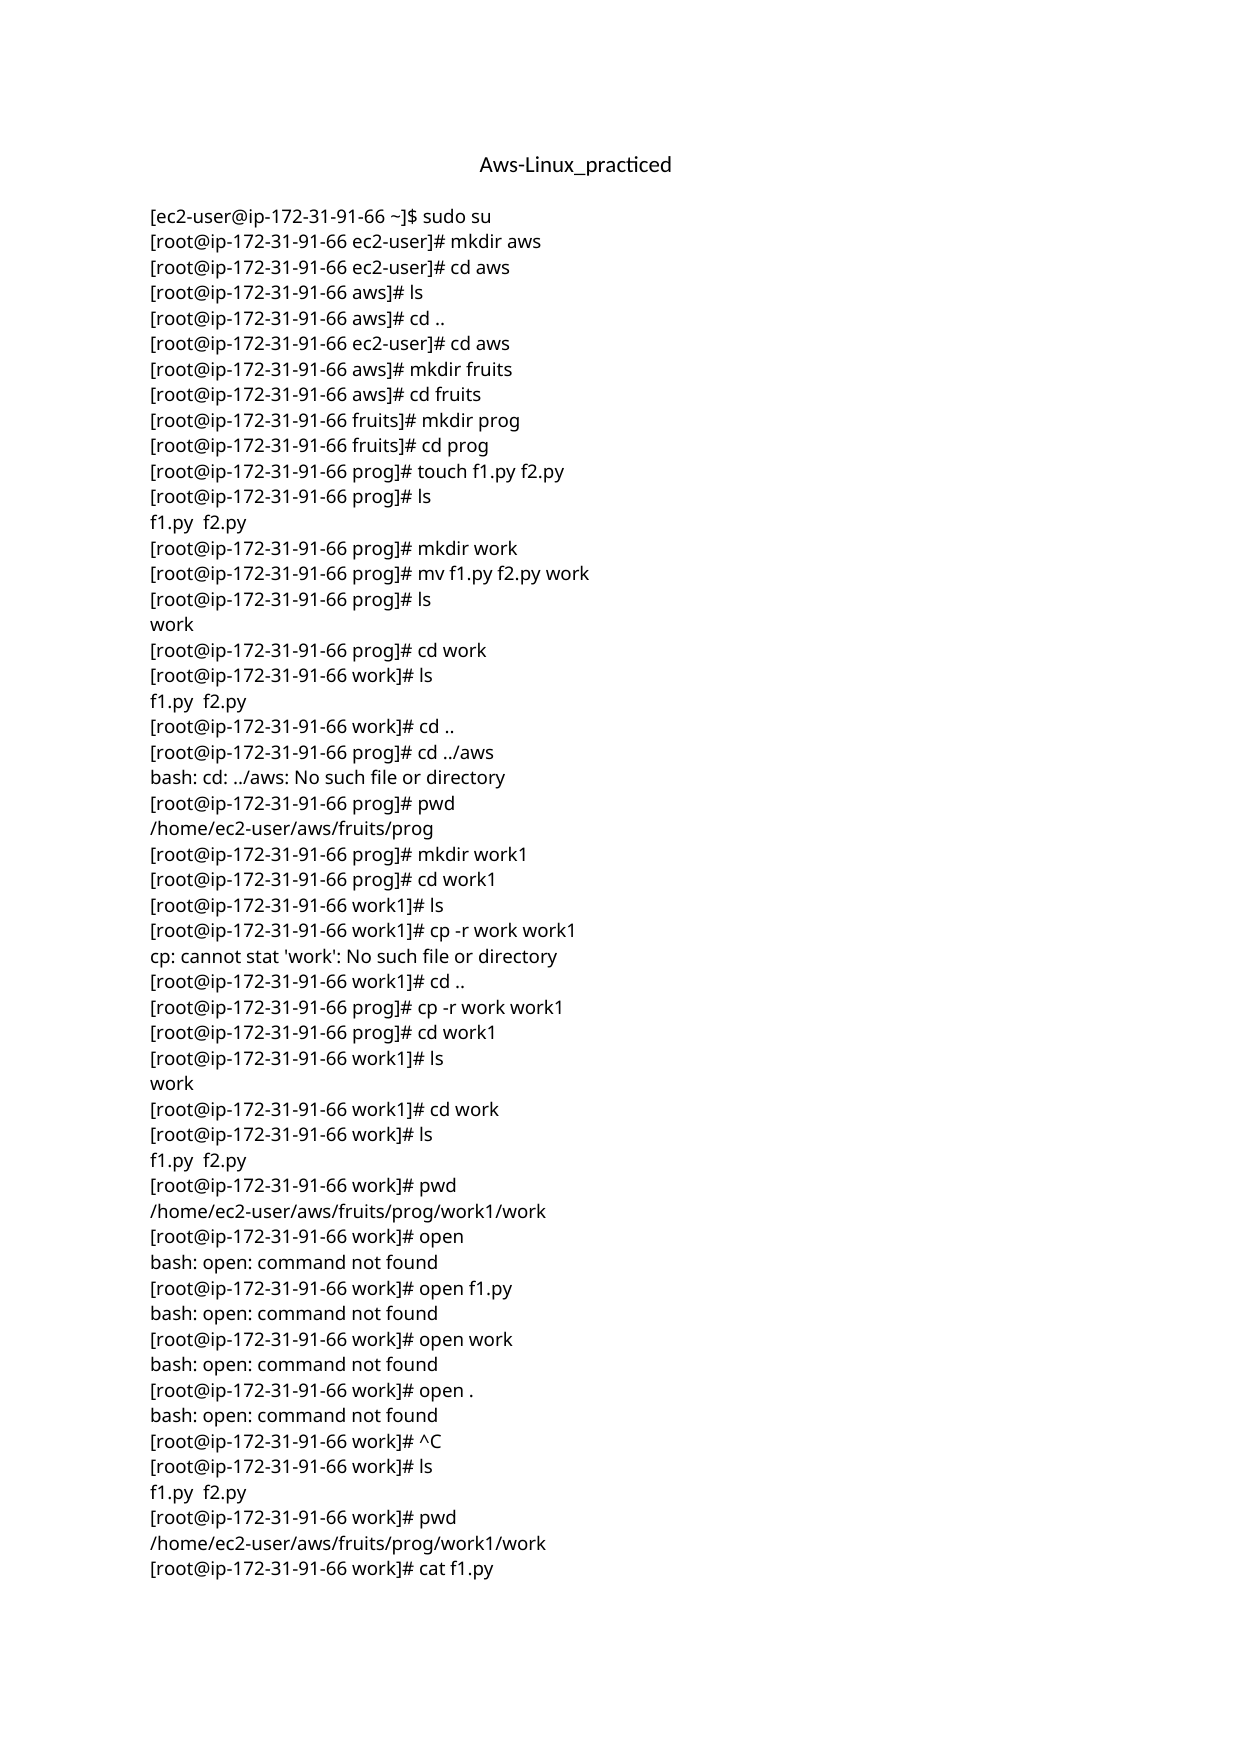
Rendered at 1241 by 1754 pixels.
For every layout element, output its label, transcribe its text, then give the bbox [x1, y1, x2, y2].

text [root@ip-172-31-91-66 work1]# cd work [150, 1096, 1090, 1122]
text [root@ip-172-31-91-66 work1]# cp -r work work1 [150, 918, 1090, 943]
text f1.py f2.py [150, 688, 1090, 713]
text bash: cd: ../aws: No such file or directory [150, 764, 1090, 790]
text [root@ip-172-31-91-66 prog]# ls [150, 586, 1090, 611]
text [root@ip-172-31-91-66 work]# open [150, 1224, 1090, 1249]
text [root@ip-172-31-91-66 prog]# pwd [150, 790, 1090, 816]
text /home/ec2-user/aws/fruits/prog [150, 816, 1090, 841]
text [root@ip-172-31-91-66 aws]# ls [150, 279, 1090, 305]
text [root@ip-172-31-91-66 work]# open work [150, 1326, 1090, 1351]
text [root@ip-172-31-91-66 work]# cat f1.py [150, 1556, 1090, 1581]
text [root@ip-172-31-91-66 prog]# mkdir work1 [150, 841, 1090, 867]
text [root@ip-172-31-91-66 prog]# cp -r work work1 [150, 994, 1090, 1020]
text [root@ip-172-31-91-66 work]# ls [150, 662, 1090, 688]
text [root@ip-172-31-91-66 work]# ls [150, 1122, 1090, 1147]
text [root@ip-172-31-91-66 work]# ls [150, 1453, 1090, 1479]
text [root@ip-172-31-91-66 work]# pwd [150, 1504, 1090, 1530]
text [root@ip-172-31-91-66 ec2-user]# cd aws [150, 254, 1090, 279]
text f1.py f2.py [150, 1147, 1090, 1173]
text [root@ip-172-31-91-66 fruits]# mkdir prog [150, 407, 1090, 433]
text work [150, 611, 1090, 637]
text [root@ip-172-31-91-66 work1]# cd .. [150, 969, 1090, 994]
text [root@ip-172-31-91-66 prog]# ls [150, 484, 1090, 509]
text [root@ip-172-31-91-66 ec2-user]# cd aws [150, 331, 1090, 356]
text [root@ip-172-31-91-66 prog]# cd ../aws [150, 739, 1090, 764]
text [root@ip-172-31-91-66 prog]# cd work1 [150, 1020, 1090, 1045]
text [root@ip-172-31-91-66 prog]# cd work [150, 637, 1090, 662]
text /home/ec2-user/aws/fruits/prog/work1/work [150, 1198, 1090, 1224]
text [root@ip-172-31-91-66 prog]# mv f1.py f2.py work [150, 560, 1090, 586]
text Aws-Linux_practiced [150, 150, 1090, 178]
text bash: open: command not found [150, 1402, 1090, 1428]
text work [150, 1071, 1090, 1096]
text [root@ip-172-31-91-66 fruits]# cd prog [150, 433, 1090, 458]
text bash: open: command not found [150, 1351, 1090, 1377]
text [root@ip-172-31-91-66 work]# pwd [150, 1173, 1090, 1198]
text [root@ip-172-31-91-66 work]# open . [150, 1377, 1090, 1402]
text [root@ip-172-31-91-66 work1]# ls [150, 892, 1090, 918]
text [root@ip-172-31-91-66 work]# cd .. [150, 713, 1090, 739]
text bash: open: command not found [150, 1300, 1090, 1326]
text [root@ip-172-31-91-66 aws]# cd .. [150, 305, 1090, 331]
text f1.py f2.py [150, 509, 1090, 535]
text [root@ip-172-31-91-66 work1]# ls [150, 1045, 1090, 1071]
text [root@ip-172-31-91-66 prog]# cd work1 [150, 867, 1090, 892]
text f1.py f2.py [150, 1479, 1090, 1504]
text [root@ip-172-31-91-66 ec2-user]# mkdir aws [150, 228, 1090, 254]
text [root@ip-172-31-91-66 work]# open f1.py [150, 1275, 1090, 1300]
text [root@ip-172-31-91-66 prog]# touch f1.py f2.py [150, 458, 1090, 484]
text [root@ip-172-31-91-66 aws]# cd fruits [150, 382, 1090, 407]
text bash: open: command not found [150, 1249, 1090, 1275]
text [root@ip-172-31-91-66 prog]# mkdir work [150, 535, 1090, 560]
text /home/ec2-user/aws/fruits/prog/work1/work [150, 1530, 1090, 1556]
text cp: cannot stat 'work': No such file or directory [150, 943, 1090, 969]
text [root@ip-172-31-91-66 work]# ^C [150, 1428, 1090, 1453]
text [root@ip-172-31-91-66 aws]# mkdir fruits [150, 356, 1090, 382]
text [ec2-user@ip-172-31-91-66 ~]$ sudo su [150, 203, 1090, 228]
